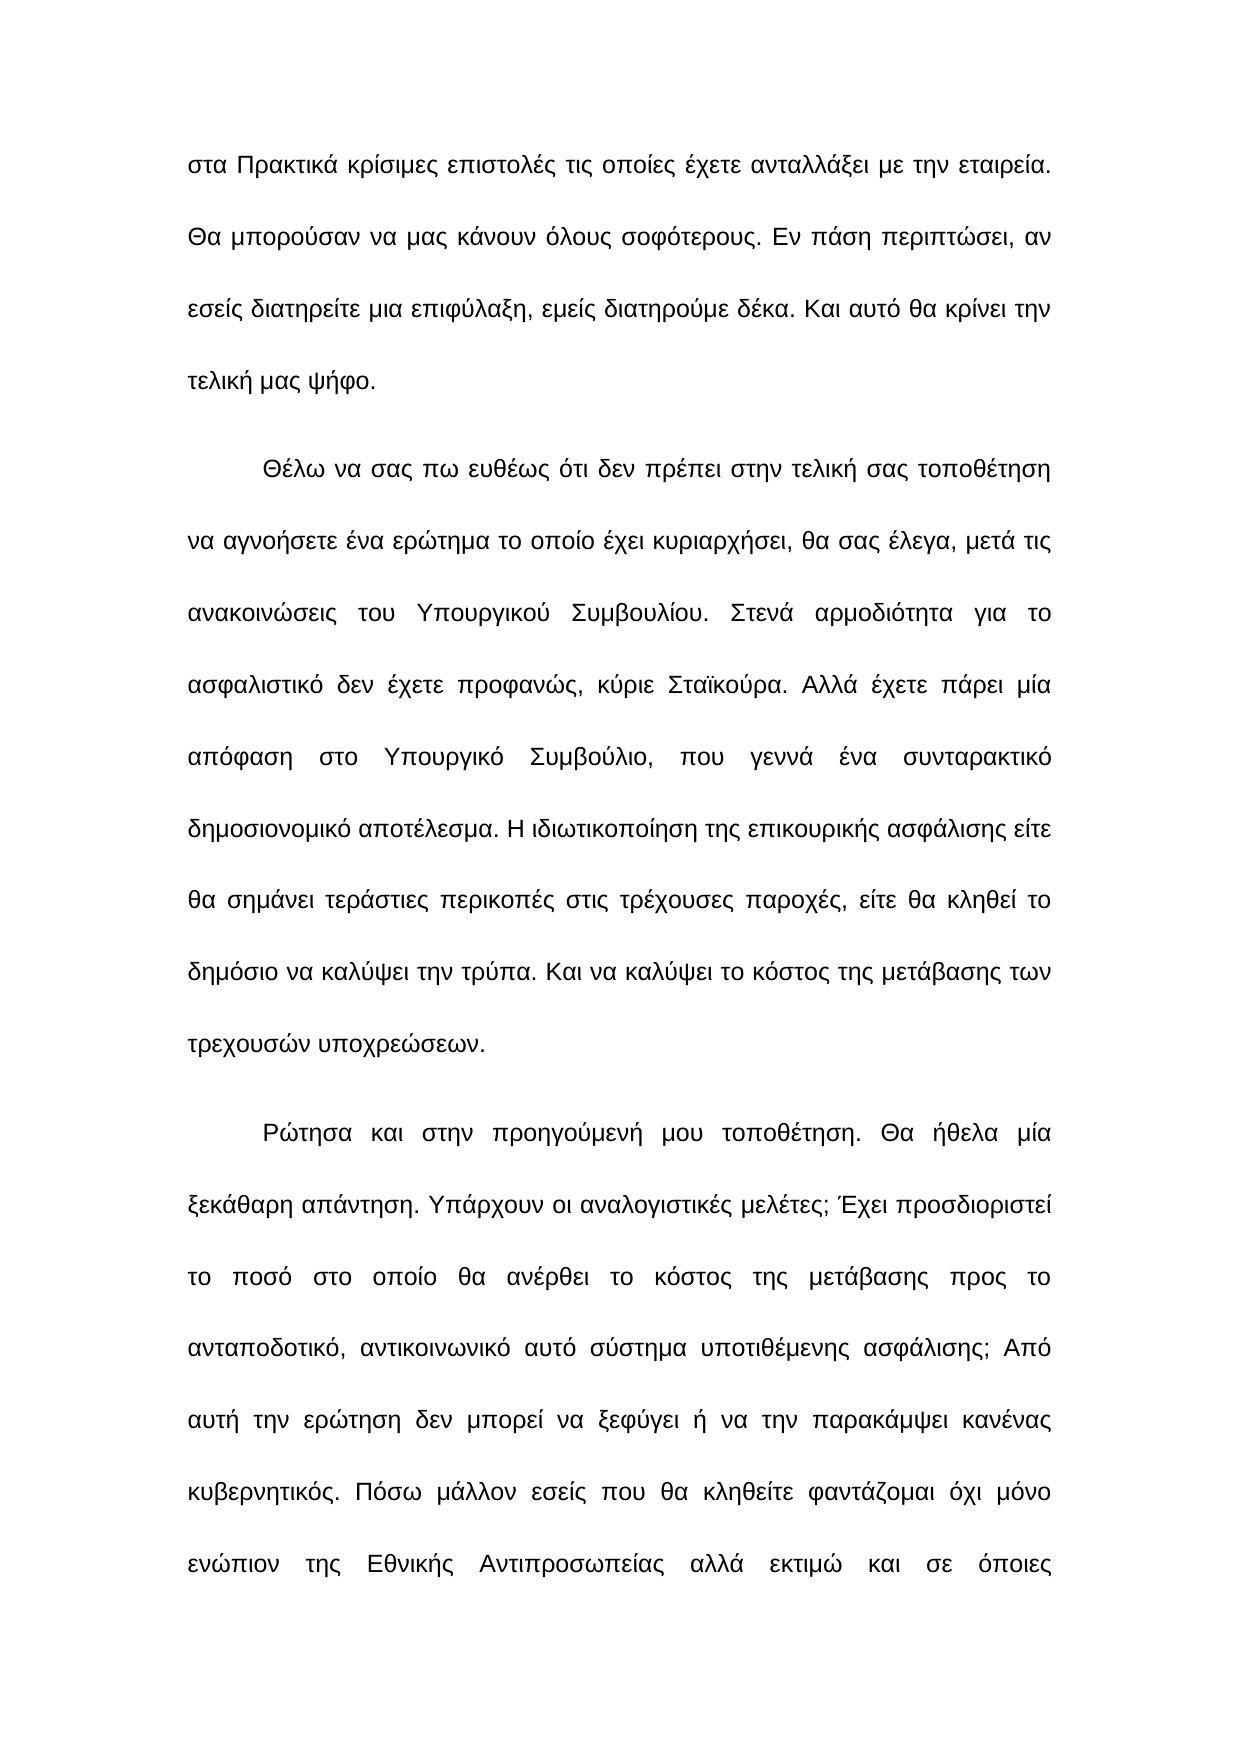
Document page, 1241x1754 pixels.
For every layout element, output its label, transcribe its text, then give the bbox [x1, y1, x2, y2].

text Θέλω να σας πω ευθέως ότι δεν πρέπει στην τελική σας τοποθέτηση να αγνοήσετε ένα ερώτημα το οποίο έχει κυριαρχήσει, θα σας έλεγα, μετά τις ανακοινώσεις του Υπουργικού Συμβουλίου. Στενά αρμοδιότητα για το ασφαλιστικό δεν έχετε προφανώς, κύριε Σταϊκούρα. Αλλά έχετε πάρει μία απόφαση στο Υπουργικό Συμβούλιο, που γεννά ένα συνταρακτικό δημοσιονομικό αποτέλεσμα. Η ιδιωτικοποίηση της επικουρικής ασφάλισης είτε θα σημάνει τεράστιες περικοπές στις τρέχουσες παροχές, είτε θα κληθεί το δημόσιο να καλύψει την τρύπα. Και να καλύψει το κόστος της μετάβασης των τρεχουσών υποχρεώσεων. [187, 454, 1053, 1058]
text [187, 150, 1053, 394]
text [187, 1118, 1053, 1578]
